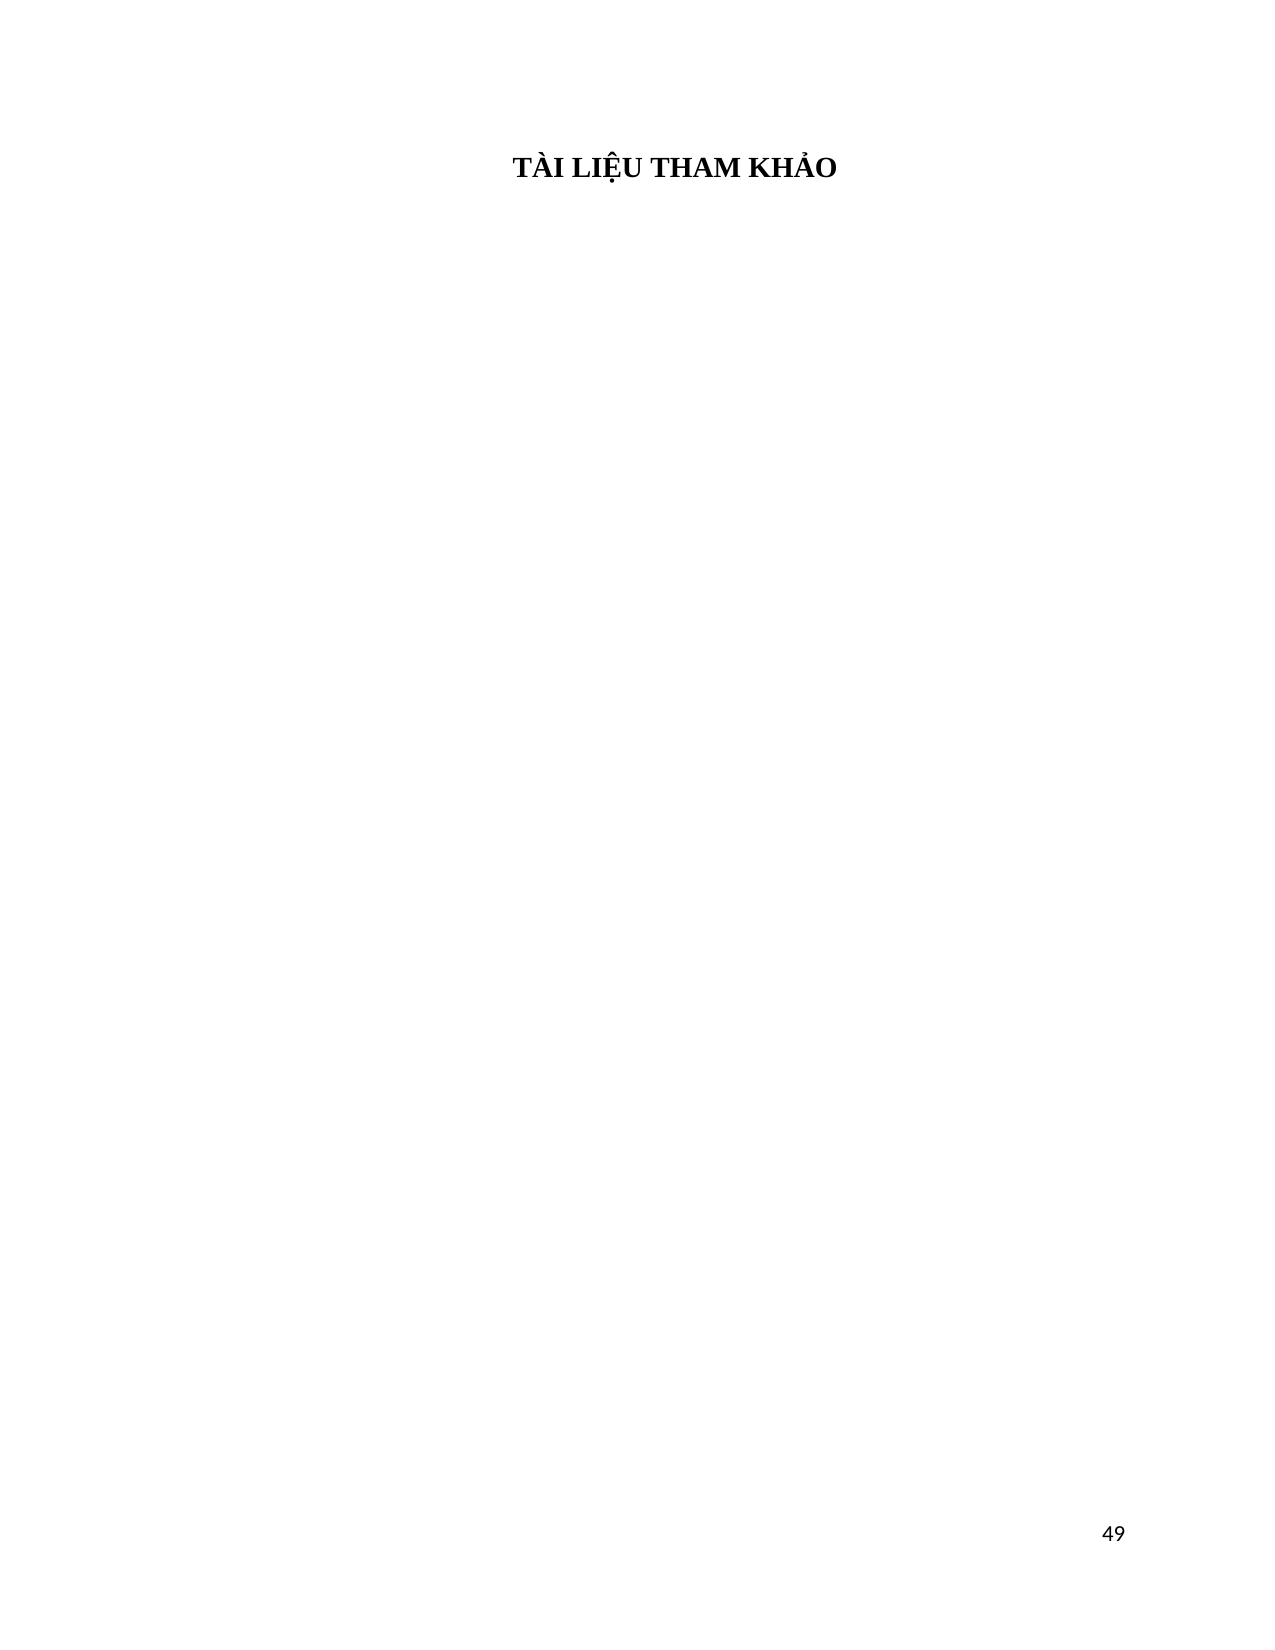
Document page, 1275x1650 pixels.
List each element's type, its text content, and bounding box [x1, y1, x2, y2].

text TÀI LIỆU THAM KHẢO [225, 150, 1125, 183]
